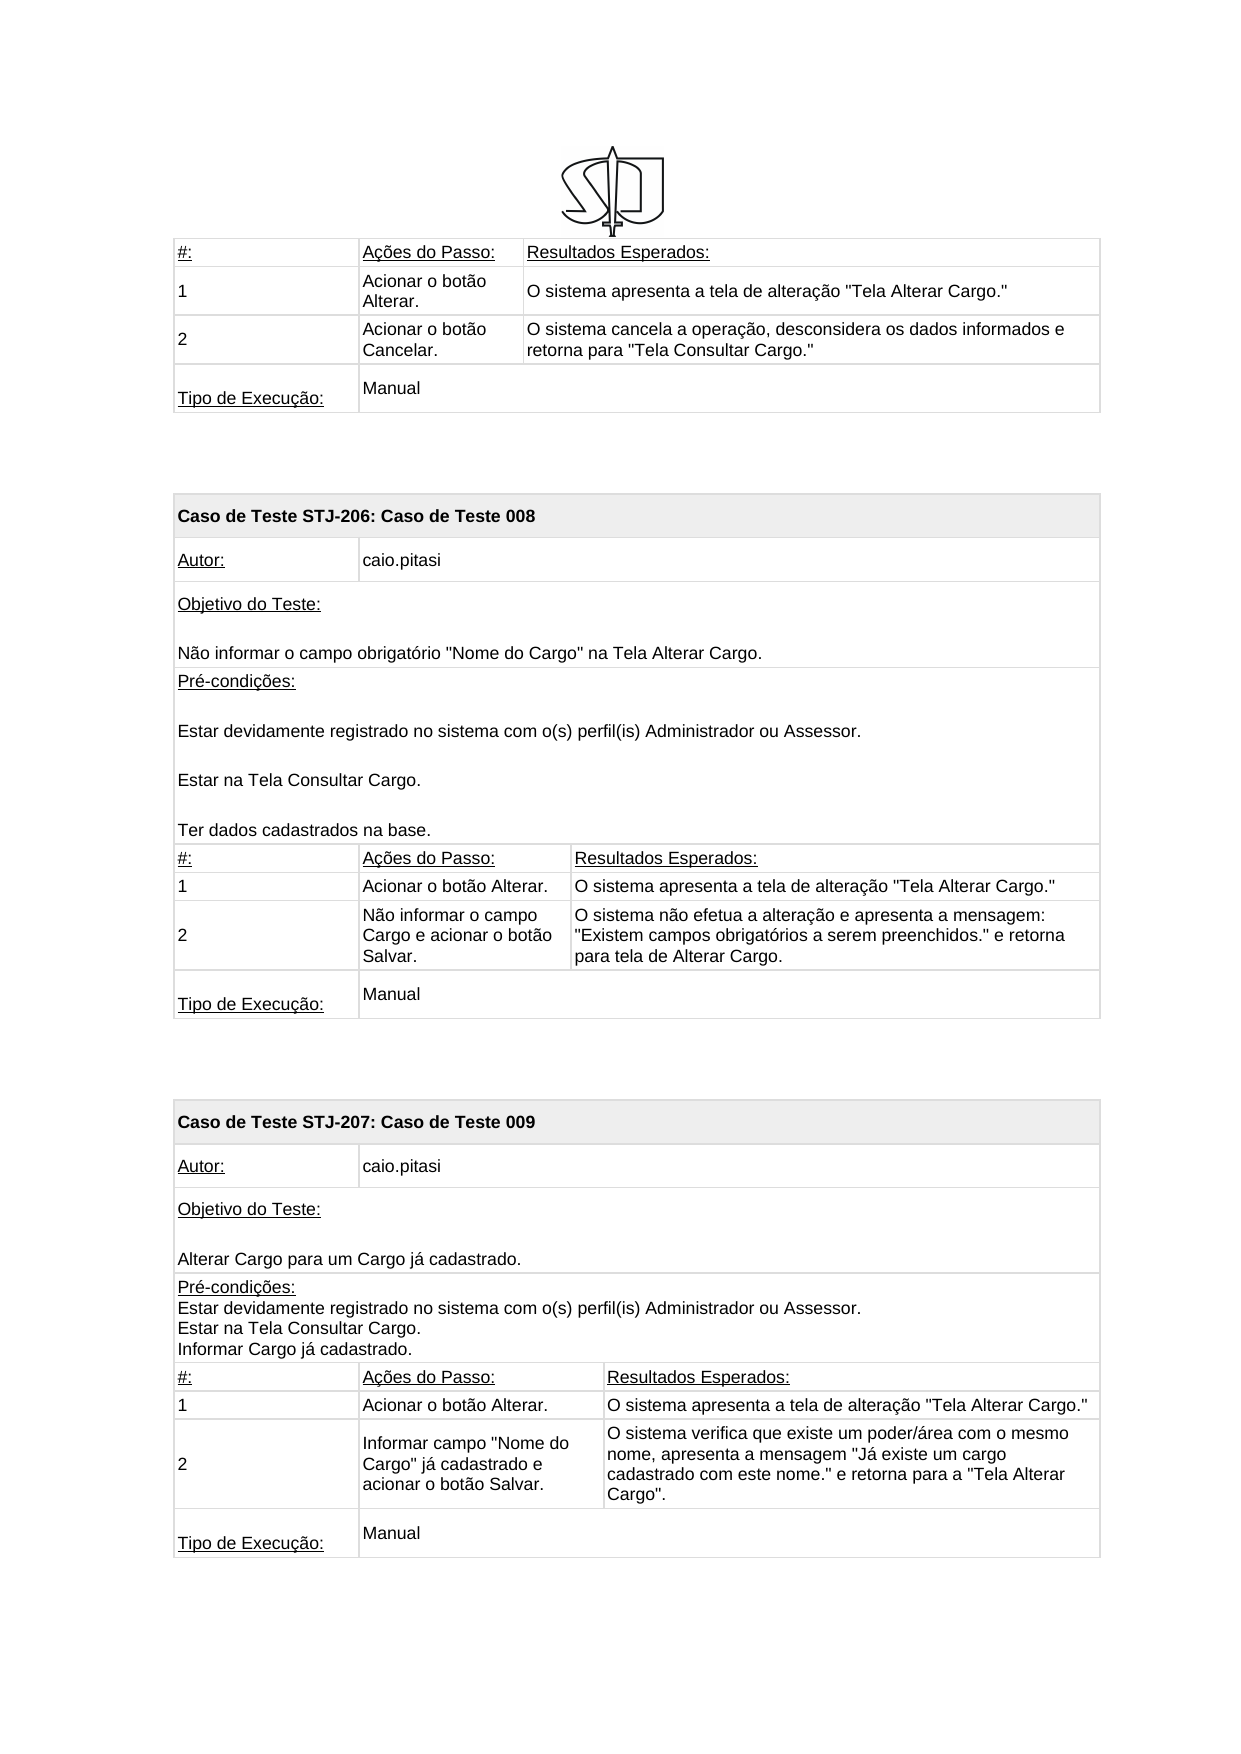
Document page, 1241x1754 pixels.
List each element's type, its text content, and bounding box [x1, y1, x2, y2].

table_cell #: [175, 1363, 358, 1390]
table_cell Informar campo "Nome do Cargo" já cadastrado e acionar o botão Salvar. [360, 1420, 603, 1508]
table_cell Manual [360, 1509, 1099, 1556]
table_cell Não informar o campo Cargo e acionar o botão Salvar. [360, 901, 570, 969]
table_cell Ações do Passo: [360, 1363, 603, 1390]
table_cell Ações do Passo: [360, 845, 570, 872]
table_cell Acionar o botão Alterar. [360, 267, 523, 314]
table_cell Tipo de Execução: [175, 365, 358, 412]
table_cell #: [175, 845, 358, 872]
table_cell Resultados Esperados: [524, 239, 1099, 266]
table_header Caso de Teste STJ-207: Caso de Teste 009 [175, 1101, 1099, 1143]
table_cell 1 [175, 267, 358, 314]
table_cell 1 [175, 873, 358, 900]
table_cell Autor: [175, 538, 358, 581]
table_cell O sistema apresenta a tela de alteração "Tela Alterar Cargo." [524, 267, 1099, 314]
table_cell caio.pitasi [360, 1145, 1099, 1187]
table_cell Tipo de Execução: [175, 1509, 358, 1556]
table_cell Objetivo do Teste: Alterar Cargo para um Cargo já cadastrado. [175, 1188, 1099, 1272]
table_header Caso de Teste STJ-206: Caso de Teste 008 [175, 495, 1099, 537]
table_cell O sistema verifica que existe um poder/área com o mesmo nome, apresenta a mensagem "Já existe um cargo cadastrado com este nome." e retorna para a "Tela Alterar Cargo". [605, 1420, 1099, 1508]
table_cell Resultados Esperados: [605, 1363, 1099, 1390]
table_cell O sistema cancela a operação, desconsidera os dados informados e retorna para "Tela Consultar Cargo." [524, 316, 1099, 363]
table_cell 2 [175, 316, 358, 363]
table_cell 2 [175, 901, 358, 969]
table_cell O sistema apresenta a tela de alteração "Tela Alterar Cargo." [605, 1392, 1099, 1418]
table_cell Manual [360, 971, 1099, 1017]
table_cell Objetivo do Teste: Não informar o campo obrigatório "Nome do Cargo" na Tela Alterar Cargo. [175, 582, 1099, 666]
table_cell Tipo de Execução: [175, 971, 358, 1017]
table_cell Pré-condições: Estar devidamente registrado no sistema com o(s) perfil(is) Administrador ou Assessor. Estar na Tela Consultar Cargo. Informar Cargo já cadastrado. [175, 1274, 1099, 1362]
table_cell Autor: [175, 1145, 358, 1187]
table_cell caio.pitasi [360, 538, 1099, 581]
table_cell 1 [175, 1392, 358, 1418]
table_cell Pré-condições: Estar devidamente registrado no sistema com o(s) perfil(is) Administrador ou Assessor. Estar na Tela Consultar Cargo. Ter dados cadastrados na base. [175, 668, 1099, 843]
table_cell Manual [360, 365, 1099, 412]
table_cell Acionar o botão Alterar. [360, 1392, 603, 1418]
table_cell O sistema apresenta a tela de alteração "Tela Alterar Cargo." [572, 873, 1099, 900]
table_cell Ações do Passo: [360, 239, 523, 266]
table_cell O sistema não efetua a alteração e apresenta a mensagem: "Existem campos obrigatórios a serem preenchidos." e retorna para tela de Alterar Cargo. [572, 901, 1099, 969]
table_cell Acionar o botão Cancelar. [360, 316, 523, 363]
table_cell #: [175, 239, 358, 266]
table_cell Resultados Esperados: [572, 845, 1099, 872]
table_cell Acionar o botão Alterar. [360, 873, 570, 900]
table_cell 2 [175, 1420, 358, 1508]
